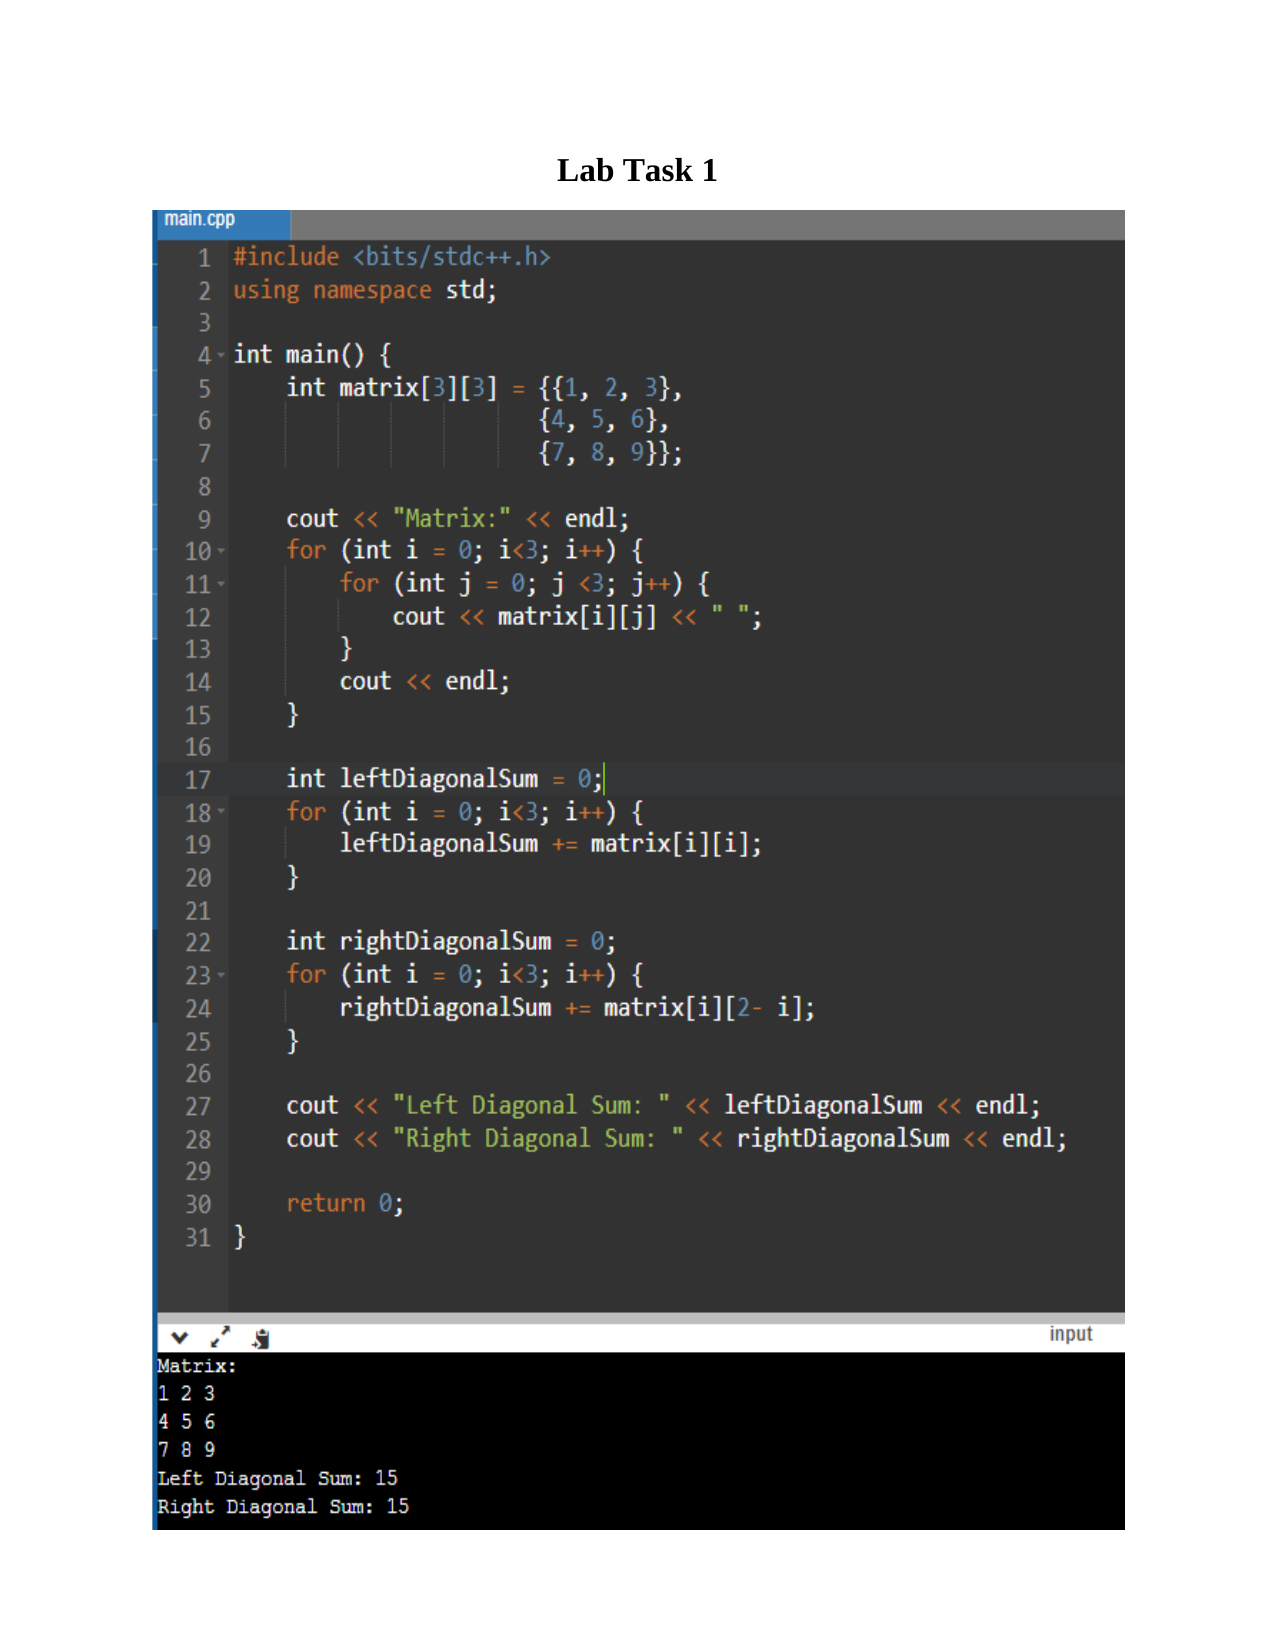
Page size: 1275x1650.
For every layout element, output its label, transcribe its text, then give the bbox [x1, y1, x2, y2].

text Lab Task 1 [150, 150, 1125, 188]
picture [152, 210, 1125, 1530]
